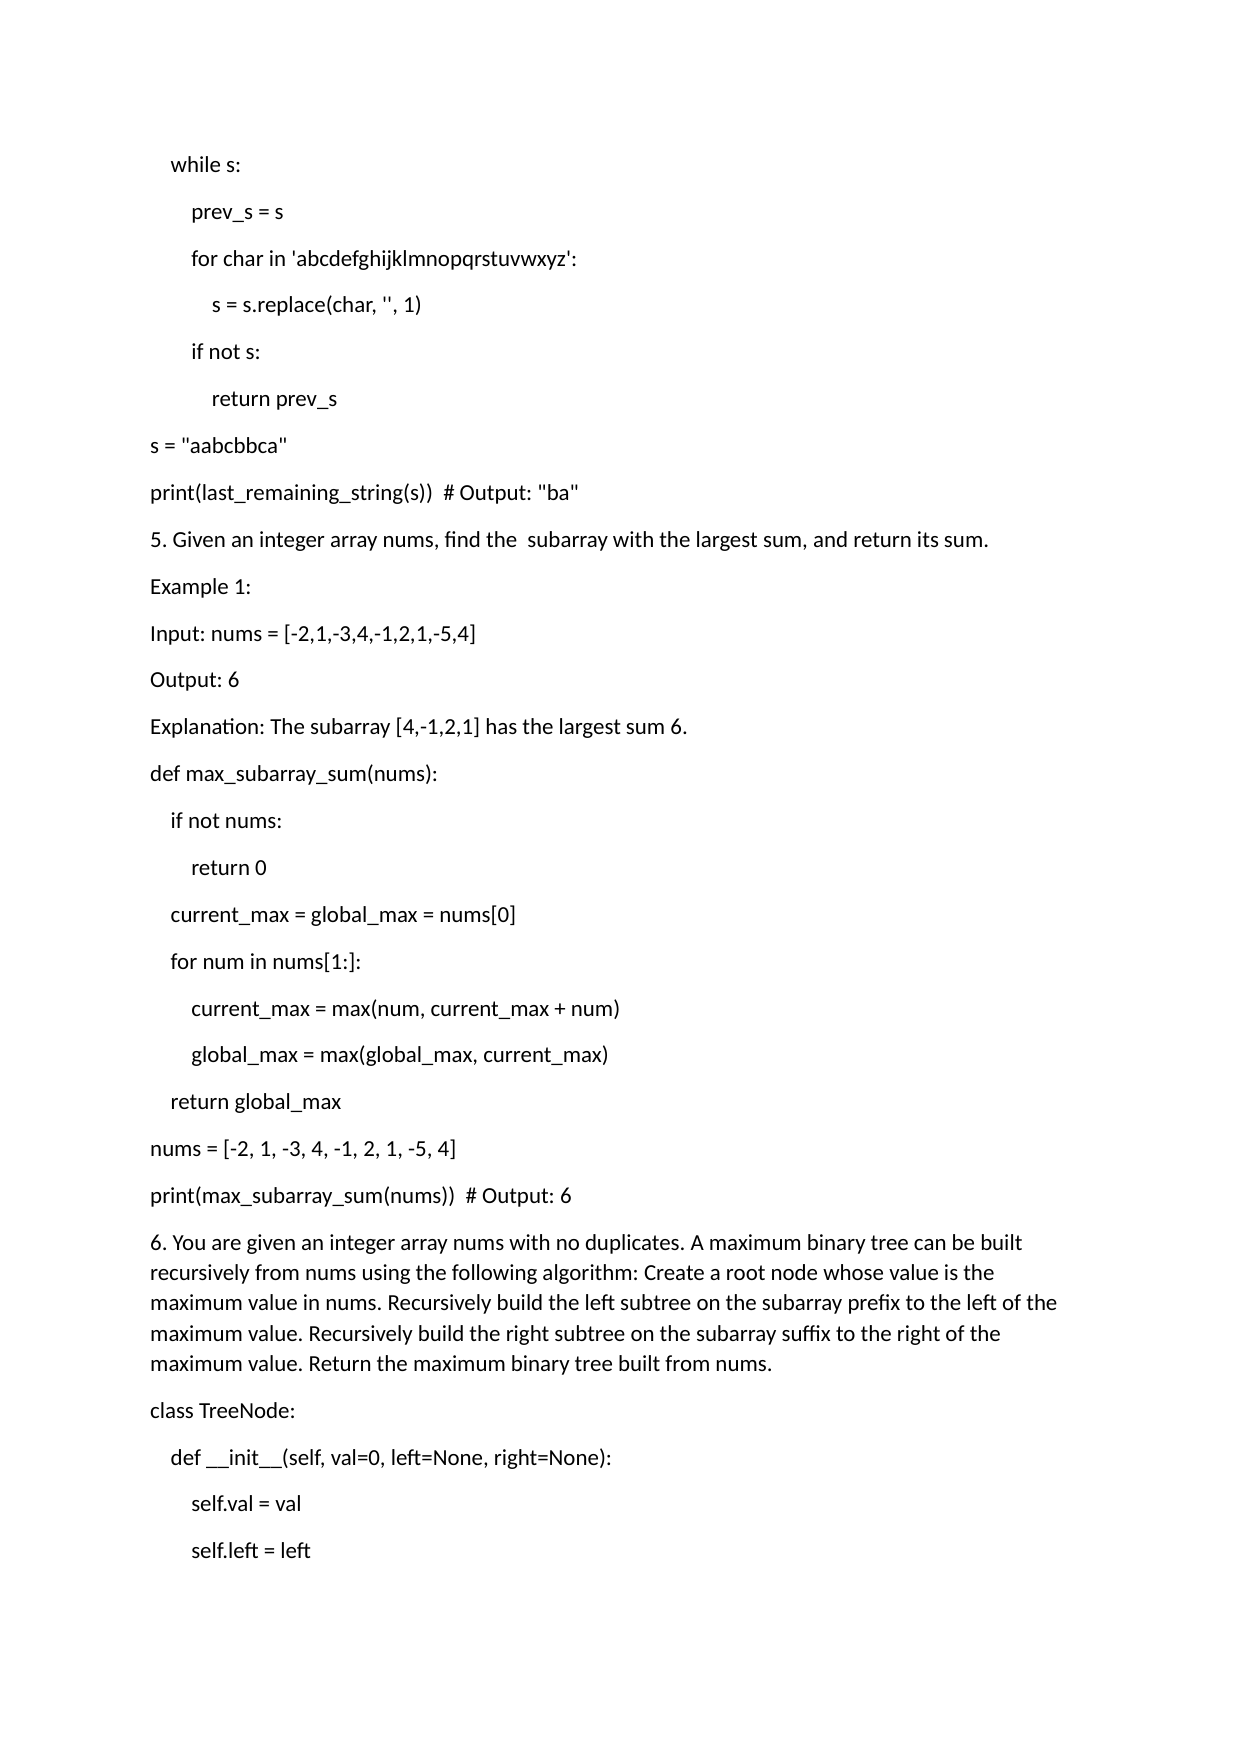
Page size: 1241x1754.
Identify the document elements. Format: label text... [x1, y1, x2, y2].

text for char in 'abcdefghijklmnopqrstuvwxyz': [150, 244, 1090, 272]
text self.val = val [150, 1489, 1090, 1518]
text for num in nums[1:]: [150, 947, 1090, 975]
text print(max_subarray_sum(nums)) # Output: 6 [150, 1181, 1090, 1209]
text return global_max [150, 1087, 1090, 1116]
text return 0 [150, 853, 1090, 881]
text Explanation: The subarray [4,-1,2,1] has the largest sum 6. [150, 712, 1090, 741]
text Example 1: [150, 572, 1090, 600]
text if not nums: [150, 806, 1090, 834]
text 6. You are given an integer array nums with no duplicates. A maximum binary tree can be built recursively from nums using the following algorithm: Create a root node whose value is the maximum value in nums. Recursively build the left subtree on the subarray prefix to the left of the maximum value. Recursively build the right subtree on the subarray suffix to the right of the maximum value. Return the maximum binary tree built from nums. [150, 1228, 1090, 1377]
text s = "aabcbbca" [150, 431, 1090, 459]
text self.left = left [150, 1536, 1090, 1564]
text Input: nums = [-2,1,-3,4,-1,2,1,-5,4] [150, 619, 1090, 647]
text global_max = max(global_max, current_max) [150, 1041, 1090, 1069]
text def max_subarray_sum(nums): [150, 759, 1090, 787]
text print(last_remaining_string(s)) # Output: "ba" [150, 478, 1090, 506]
text current_max = max(num, current_max + num) [150, 994, 1090, 1022]
text current_max = global_max = nums[0] [150, 900, 1090, 928]
text s = s.replace(char, '', 1) [150, 291, 1090, 319]
text class TreeNode: [150, 1396, 1090, 1424]
text nums = [-2, 1, -3, 4, -1, 2, 1, -5, 4] [150, 1134, 1090, 1162]
text while s: [150, 150, 1090, 178]
text if not s: [150, 337, 1090, 366]
text return prev_s [150, 384, 1090, 412]
text Output: 6 [150, 666, 1090, 694]
text 5. Given an integer array nums, find the subarray with the largest sum, and return its sum. [150, 525, 1090, 553]
text def __init__(self, val=0, left=None, right=None): [150, 1443, 1090, 1471]
text prev_s = s [150, 197, 1090, 225]
